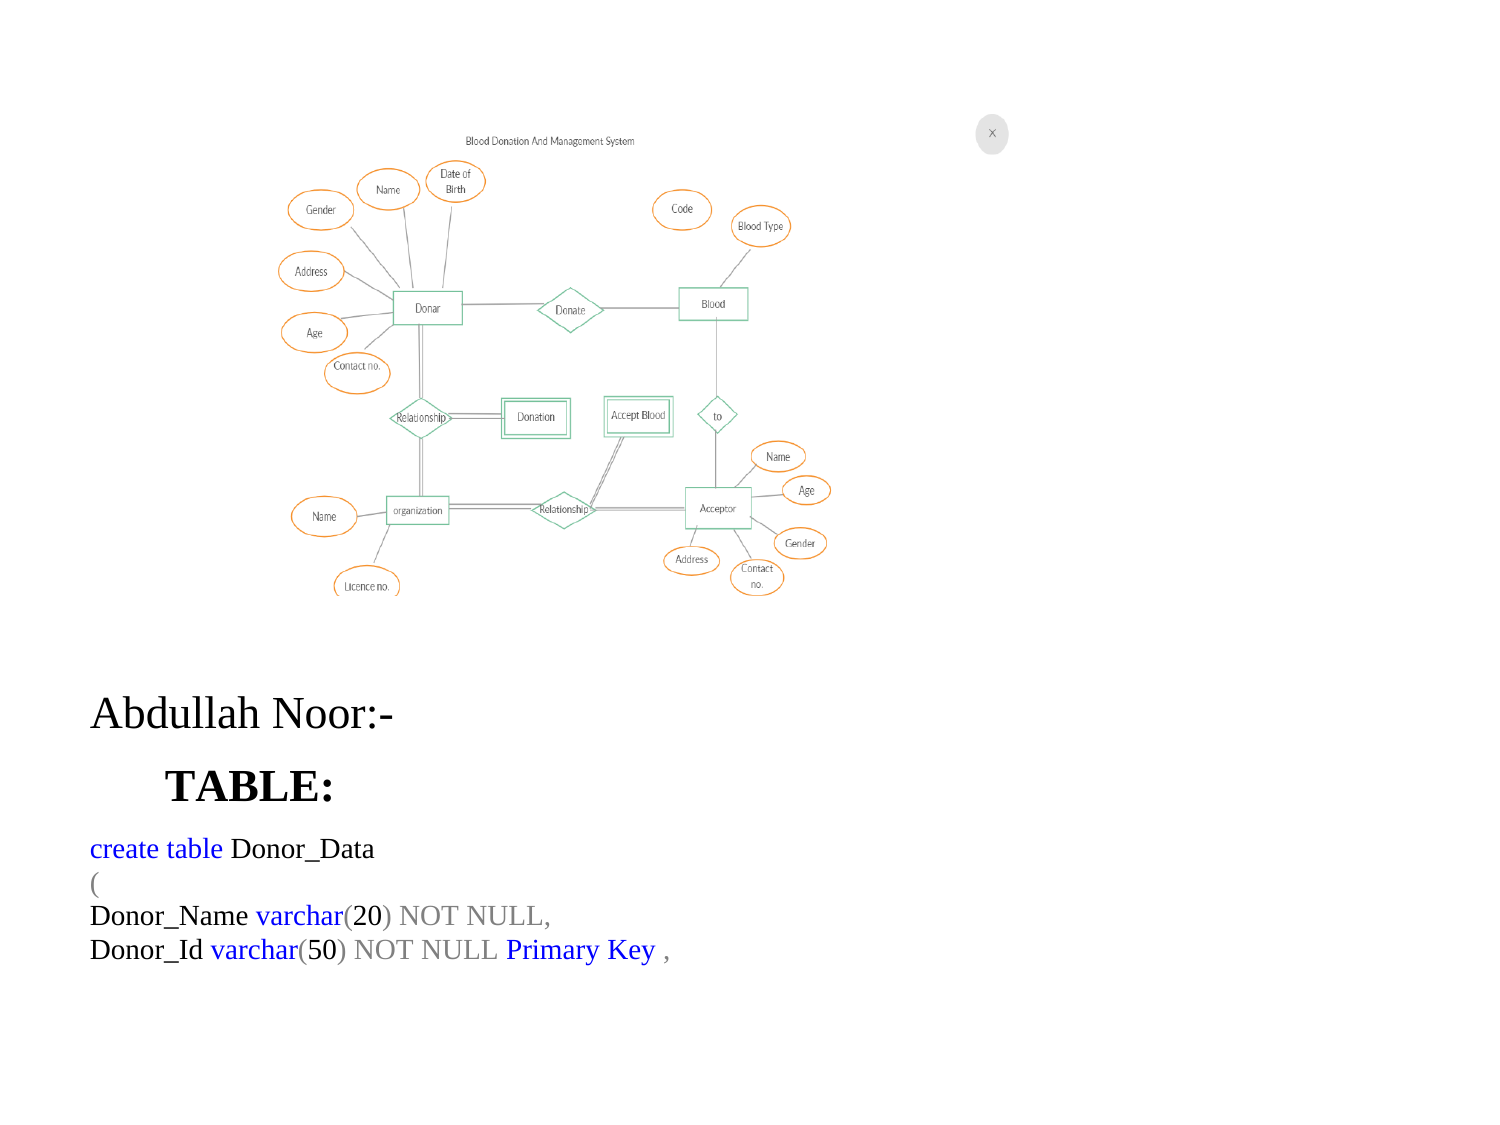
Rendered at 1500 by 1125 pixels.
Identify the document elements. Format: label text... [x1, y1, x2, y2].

text Donor_Name varchar(20) NOT NULL, [89, 898, 1350, 932]
text ( [89, 865, 1350, 898]
text Abdullah Noor:- [89, 686, 1350, 739]
text TABLE: [89, 759, 1350, 811]
picture [89, 106, 1019, 596]
text create table Donor_Data [89, 831, 1350, 865]
text Donor_Id varchar(50) NOT NULL Primary Key , [89, 932, 1350, 965]
